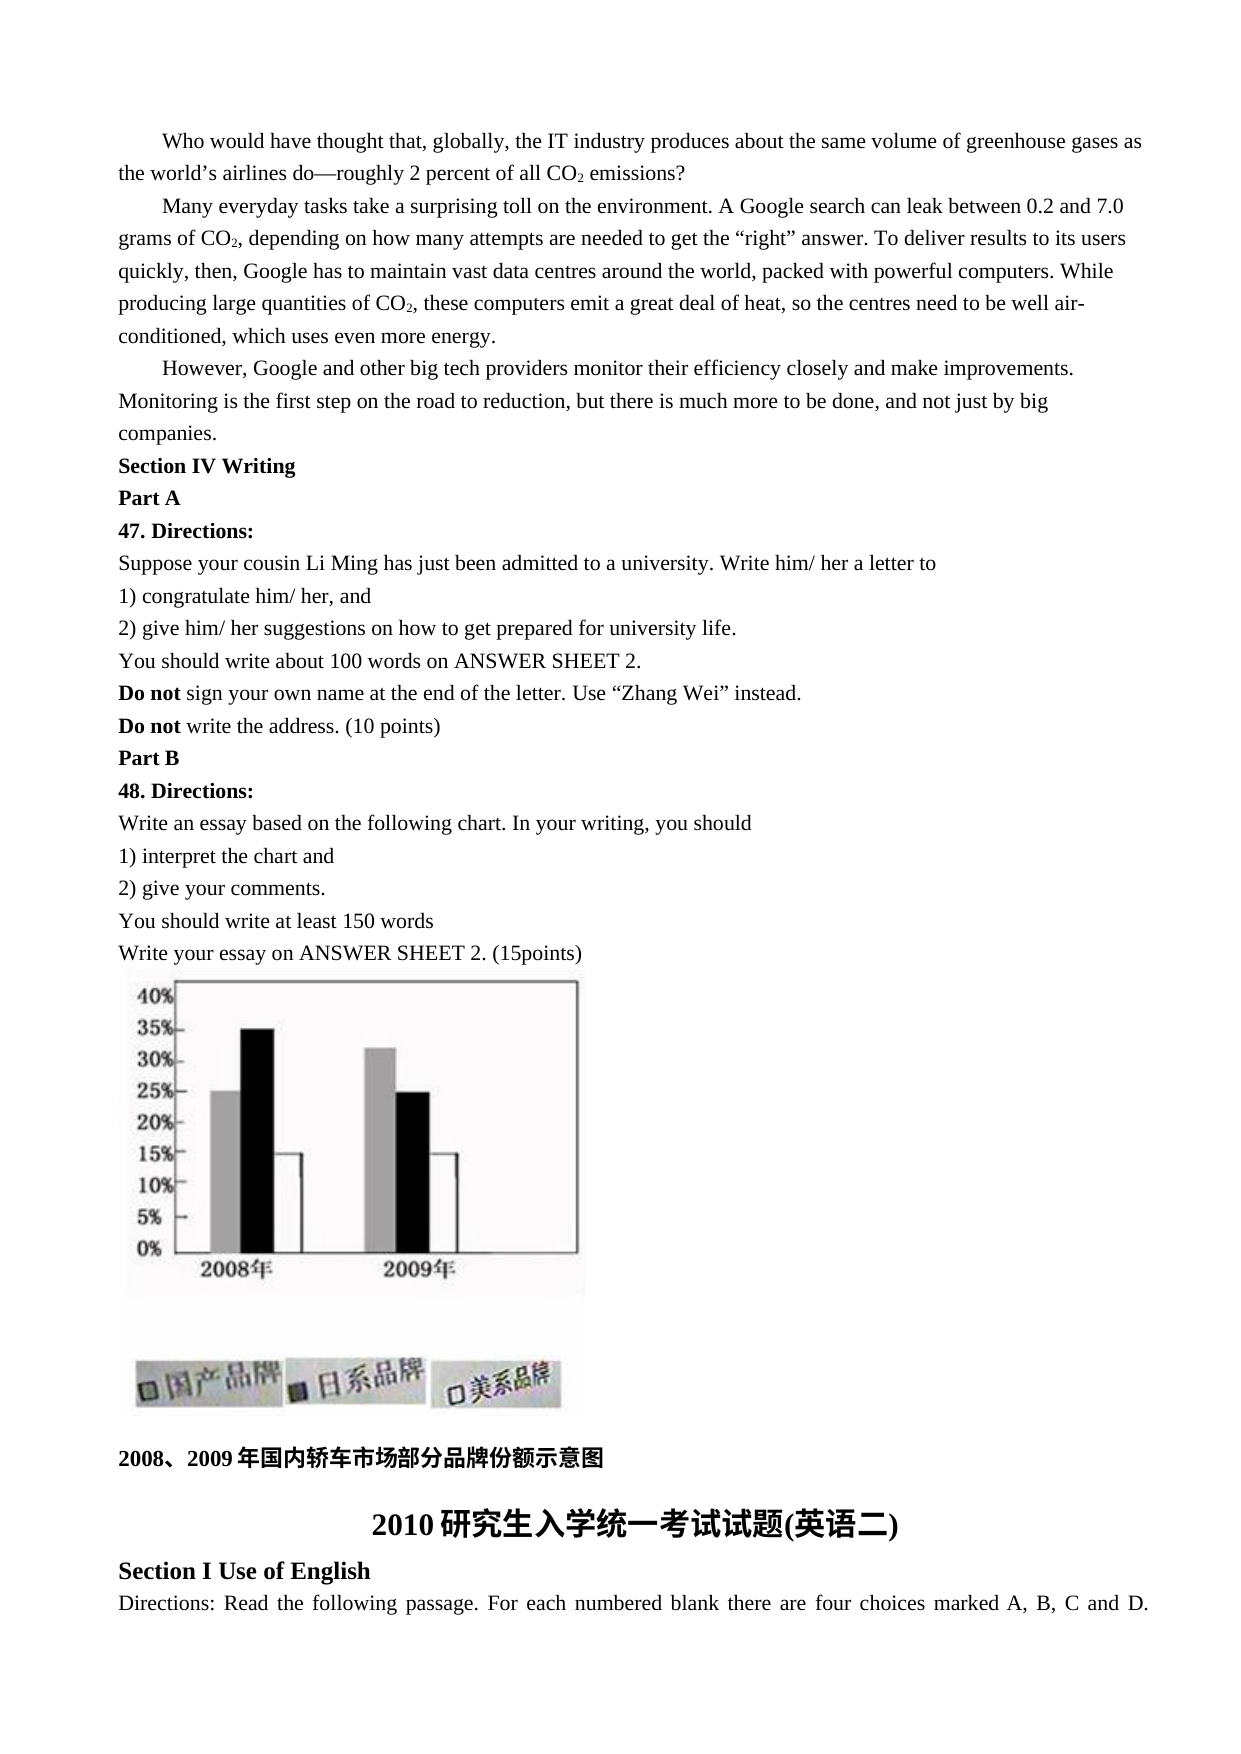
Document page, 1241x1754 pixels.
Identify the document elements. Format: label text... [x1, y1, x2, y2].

text Many everyday tasks take a surprising toll on the environment. A Google search can leak between 0.2 and 7.0 grams of CO2, depending on how many attempts are needed to get the “right” answer. To deliver results to its users quickly, then, Google has to maintain vast data centres around the world, packed with powerful computers. While producing large quantities of CO2, these computers emit a great deal of heat, so the centres need to be well air-conditioned, which uses even more energy. [118, 189, 1152, 352]
text Do not sign your own name at the end of the letter. Use “Zhang Wei” instead. [118, 677, 1152, 709]
text Part B [118, 742, 1152, 774]
text 1) congratulate him/ her, and [118, 579, 1152, 612]
text 2) give him/ her suggestions on how to get prepared for university life. [118, 612, 1152, 644]
text Section I Use of English [118, 1554, 1152, 1587]
text 2010研究生入学统一考试试题(英语二) [118, 1489, 1152, 1554]
text 2008、2009年国内轿车市场部分品牌份额示意图 [118, 1424, 1152, 1489]
text 2) give your comments. [118, 872, 1152, 904]
text Part A [118, 482, 1152, 514]
text You should write at least 150 words [118, 904, 1152, 937]
text However, Google and other big tech providers monitor their efficiency closely and make improvements. Monitoring is the first step on the road to reduction, but there is much more to be done, and not just by big companies. [118, 352, 1152, 449]
text Write an essay based on the following chart. In your writing, you should [118, 807, 1152, 839]
picture [118, 969, 586, 1416]
text 1) interpret the chart and [118, 839, 1152, 872]
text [118, 1587, 1152, 1619]
text Suppose your cousin Li Ming has just been admitted to a university. Write him/ her a letter to [118, 547, 1152, 579]
text Who would have thought that, globally, the IT industry produces about the same volume of greenhouse gases as the world’s airlines do—roughly 2 percent of all CO2 emissions? [118, 124, 1152, 189]
text Do not write the address. (10 points) [118, 709, 1152, 742]
text Section IV Writing [118, 449, 1152, 482]
text Write your essay on ANSWER SHEET 2. (15points) [118, 937, 1152, 969]
text 48. Directions: [118, 774, 1152, 807]
text 47. Directions: [118, 514, 1152, 547]
text You should write about 100 words on ANSWER SHEET 2. [118, 644, 1152, 677]
